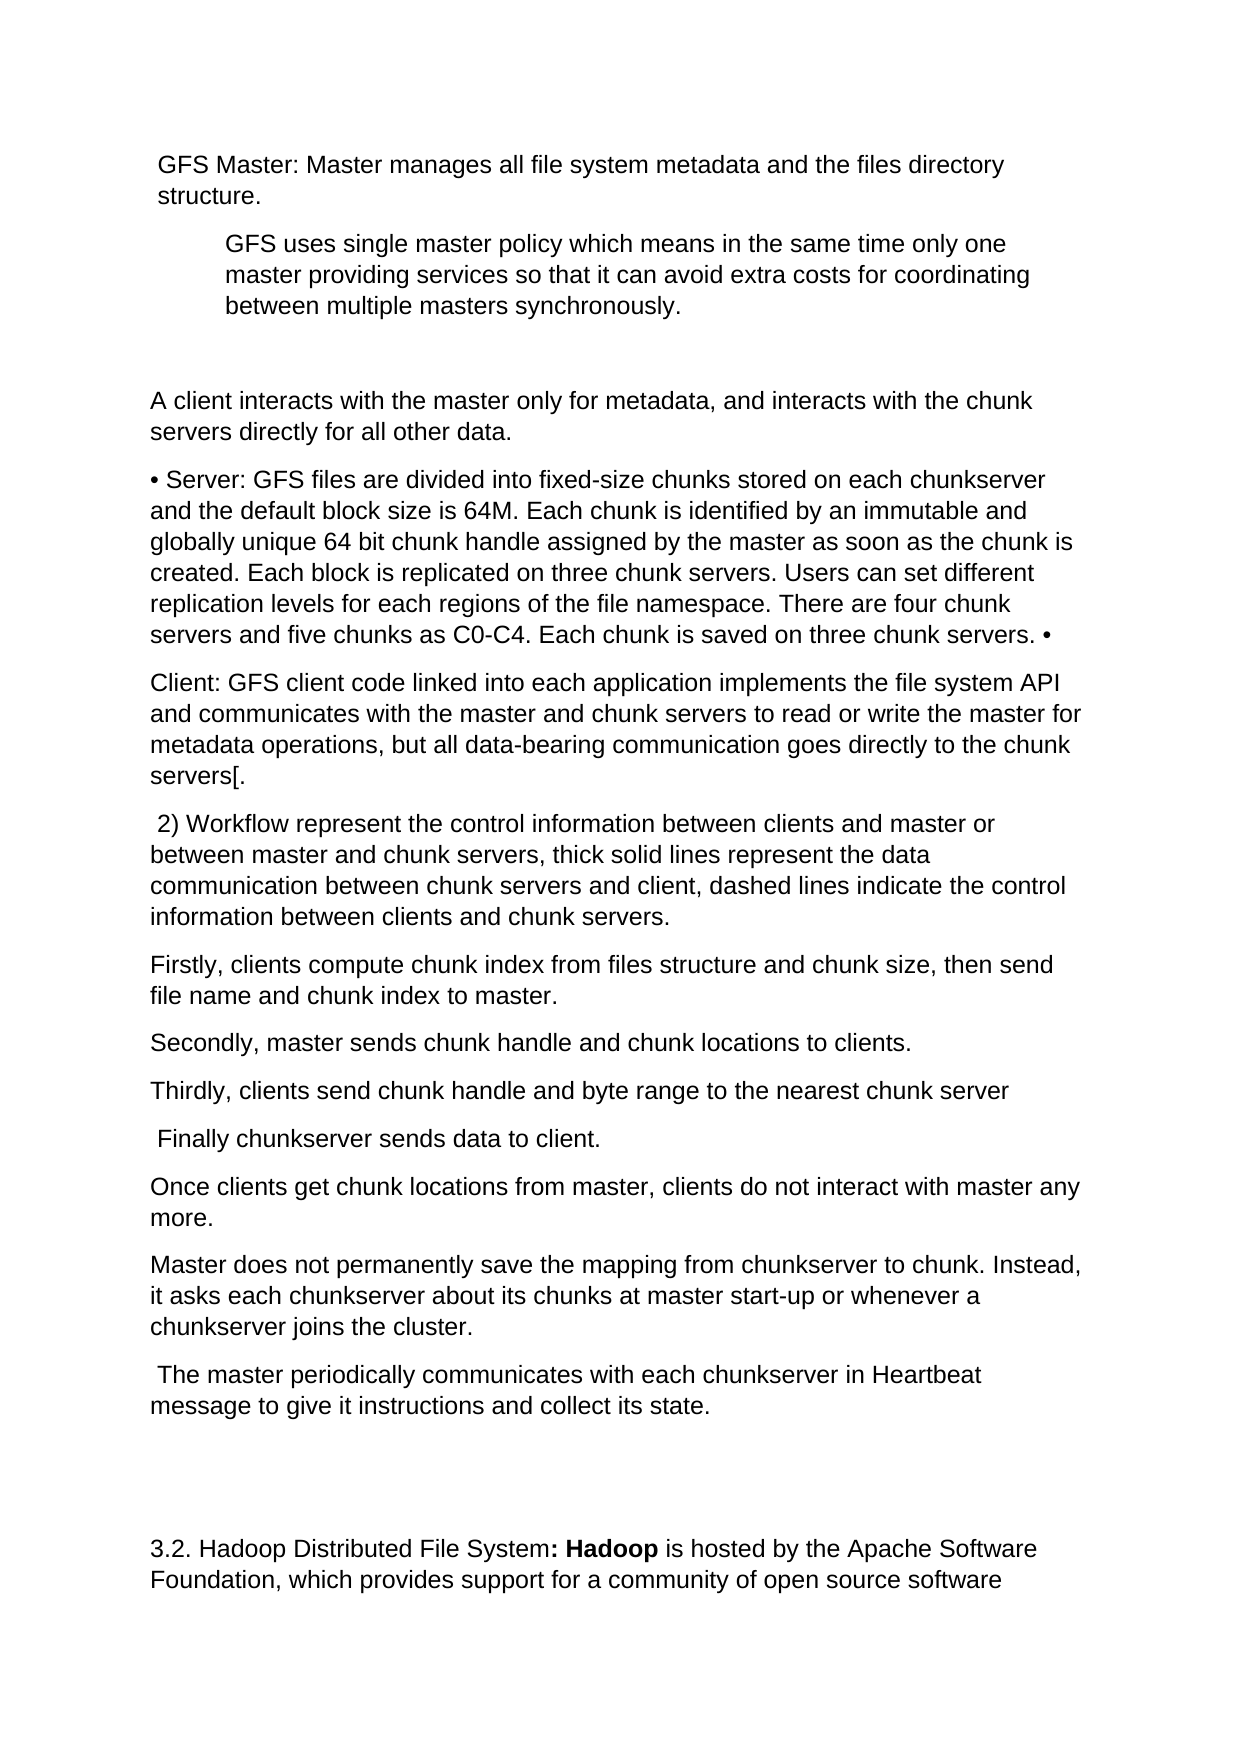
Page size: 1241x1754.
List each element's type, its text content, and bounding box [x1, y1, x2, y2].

text • Server: GFS files are divided into fixed-size chunks stored on each chunkserver and the default block size is 64M. Each chunk is identified by an immutable and globally unique 64 bit chunk handle assigned by the master as soon as the chunk is created. Each block is replicated on three chunk servers. Users can set different replication levels for each regions of the file namespace. There are four chunk servers and five chunks as C0-C4. Each chunk is saved on three chunk servers. • [150, 465, 1090, 649]
text A client interacts with the master only for metadata, and interacts with the chunk servers directly for all other data. [150, 386, 1090, 446]
text Secondly, master sends chunk handle and chunk locations to clients. [150, 1028, 1090, 1057]
text 2) Workflow represent the control information between clients and master or between master and chunk servers, thick solid lines represent the data communication between chunk servers and client, dashed lines indicate the control information between clients and chunk servers. [150, 809, 1090, 931]
text Finally chunkserver sends data to client. [150, 1124, 1090, 1152]
text Master does not permanently save the mapping from chunkserver to chunk. Instead, it asks each chunkserver about its chunks at master start-up or whenever a chunkserver joins the cluster. [150, 1250, 1090, 1341]
text Once clients get chunk locations from master, clients do not interact with master any more. [150, 1171, 1090, 1231]
text The master periodically communicates with each chunkserver in Heartbeat message to give it instructions and collect its state. [150, 1360, 1090, 1420]
text GFS uses single master policy which means in the same time only one master providing services so that it can avoid extra costs for coordinating between multiple masters synchronously. [225, 229, 1090, 319]
text Client: GFS client code linked into each application implements the file system API and communicates with the master and chunk servers to read or write the master for metadata operations, but all data-bearing communication goes directly to the chunk servers[. [150, 668, 1090, 790]
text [150, 1534, 1090, 1594]
text Firstly, clients compute chunk index from files structure and chunk size, then send file name and chunk index to master. [150, 949, 1090, 1009]
text GFS Master: Master manages all file system metadata and the files directory structure. [157, 150, 1090, 210]
text Thirdly, clients send chunk handle and byte range to the nearest chunk server [150, 1076, 1090, 1105]
